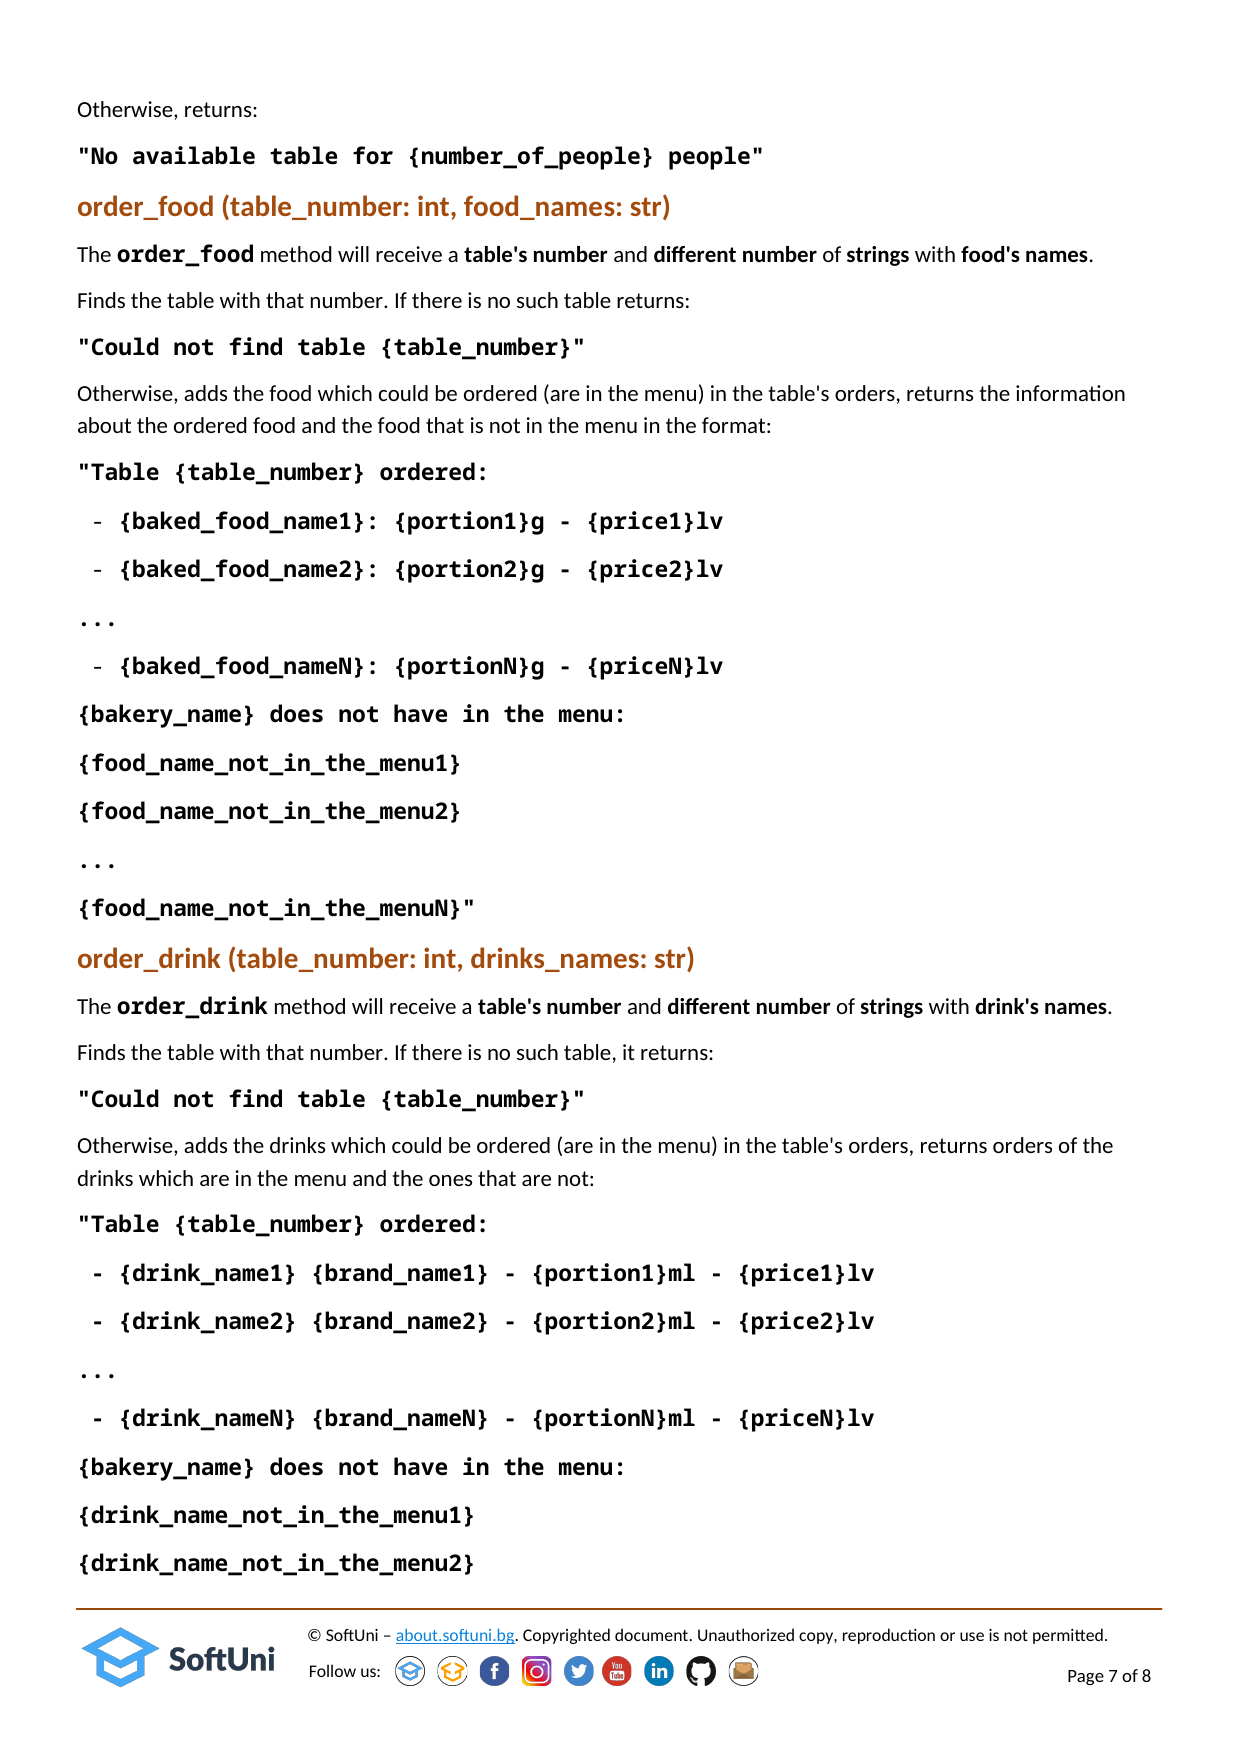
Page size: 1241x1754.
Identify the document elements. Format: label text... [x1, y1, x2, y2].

text Otherwise, adds the drinks which could be ordered (are in the menu) in the table's orders, returns orders of the drinks which are in the menu and the ones that are not: [77, 1131, 1163, 1192]
text - {drink_nameN} {brand_nameN} - {portionN}ml - {priceN}lv [77, 1402, 1163, 1433]
picture [665, 1677, 674, 1686]
text ... [77, 844, 1163, 875]
text The order_food method will receive a table's number and different number of strings with food's names. [77, 238, 1163, 269]
text "Table {table_number} ordered: [77, 456, 1163, 487]
text ... [77, 602, 1163, 633]
picture [522, 1656, 552, 1686]
text ... [77, 1354, 1163, 1385]
text {bakery_name} does not have in the menu: [77, 1451, 1163, 1482]
text {bakery_name} does not have in the menu: [77, 698, 1163, 730]
picture [75, 1621, 281, 1693]
text "Could not find table {table_number}" [77, 331, 1163, 362]
picture [564, 1656, 594, 1686]
text - {baked_food_name2}: {portion2}g - {price2}lv [77, 553, 1163, 584]
picture [665, 1656, 674, 1665]
text "Could not find table {table_number}" [77, 1083, 1163, 1114]
picture [602, 1656, 632, 1686]
text {food_name_not_in_the_menu2} [77, 795, 1163, 827]
picture [644, 1677, 653, 1686]
text - {baked_food_name1}: {portion1}g - {price1}lv [77, 505, 1163, 536]
text - {drink_name2} {brand_name2} - {portion2}ml - {price2}lv [77, 1305, 1163, 1336]
text "Table {table_number} ordered: [77, 1208, 1163, 1239]
text {food_name_not_in_the_menu1} [77, 747, 1163, 778]
picture [479, 1656, 510, 1686]
subtitle order_food (table_number: int, food_names: str) [77, 188, 1163, 224]
text - {baked_food_nameN}: {portionN}g - {priceN}lv [77, 650, 1163, 681]
text {food_name_not_in_the_menuN}" [77, 892, 1163, 923]
picture [644, 1656, 653, 1665]
text {drink_name_not_in_the_menu2} [77, 1547, 1163, 1579]
text - {drink_name1} {brand_name1} - {portion1}ml - {price1}lv [77, 1257, 1163, 1288]
text Finds the table with that number. If there is no such table returns: [77, 286, 1163, 314]
picture [686, 1656, 716, 1686]
text "No available table for {number_of_people} people" [77, 140, 1163, 171]
text The order_drink method will receive a table's number and different number of strings with drink's names. [77, 990, 1163, 1021]
picture [728, 1656, 759, 1686]
text Finds the table with that number. If there is no such table, it returns: [77, 1038, 1163, 1066]
text {drink_name_not_in_the_menu1} [77, 1499, 1163, 1530]
text Otherwise, returns: [77, 95, 1163, 123]
picture [437, 1656, 468, 1686]
text Otherwise, adds the food which could be ordered (are in the menu) in the table's orders, returns the information about the ordered food and the food that is not in the menu in the format: [77, 379, 1163, 439]
subtitle order_drink (table_number: int, drinks_names: str) [77, 941, 1163, 976]
picture [658, 1668, 667, 1678]
picture [395, 1656, 425, 1686]
